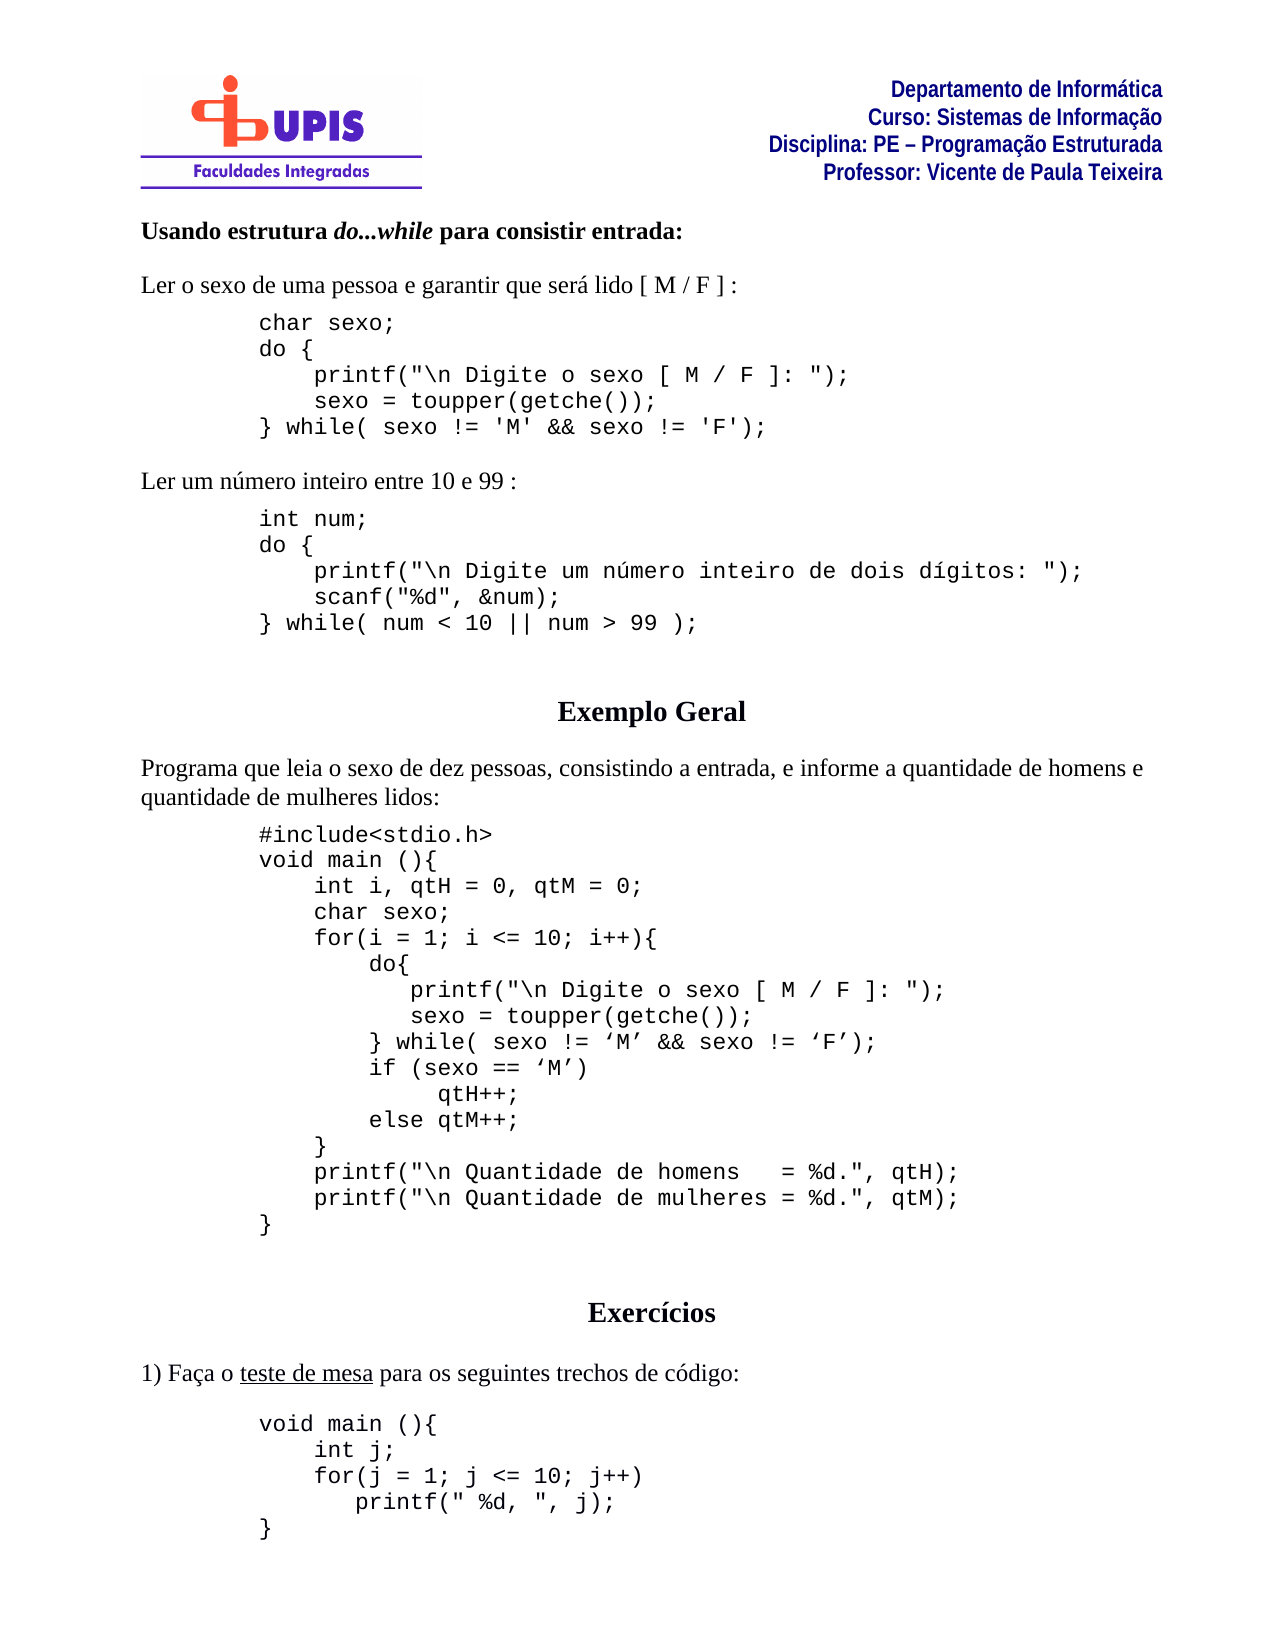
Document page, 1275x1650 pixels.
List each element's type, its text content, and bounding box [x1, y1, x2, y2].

text printf("\n Quantidade de mulheres = %d.", qtM); [259, 1186, 1162, 1212]
text qtH++; [259, 1082, 1162, 1108]
text } while( num < 10 || num > 99 ); [259, 611, 1162, 637]
text } [259, 1212, 1162, 1238]
text sexo = toupper(getche()); [259, 1004, 1162, 1030]
text int i, qtH = 0, qtM = 0; [259, 875, 1162, 901]
text for(i = 1; i <= 10; i++){ [259, 927, 1162, 953]
text int num; [259, 507, 1162, 533]
text } while( sexo != 'M' && sexo != 'F'); [259, 415, 1162, 441]
text else qtM++; [259, 1108, 1162, 1134]
text printf("\n Digite o sexo [ M / F ]: "); [259, 363, 1162, 389]
text sexo = toupper(getche()); [259, 389, 1162, 415]
text do { [259, 337, 1162, 363]
text #include<stdio.h> [259, 823, 1162, 849]
text for(j = 1; j <= 10; j++) [259, 1464, 1162, 1490]
text do { [259, 533, 1162, 559]
text printf("\n Digite o sexo [ M / F ]: "); [259, 978, 1162, 1004]
text Ler um número inteiro entre 10 e 99 : [141, 466, 1162, 495]
text 1) Faça o teste de mesa para os seguintes trechos de código: [141, 1358, 1162, 1386]
text Ler o sexo de uma pessoa e garantir que será lido [ M / F ] : [141, 270, 1162, 299]
text printf("\n Digite um número inteiro de dois dígitos: "); [259, 559, 1162, 585]
text if (sexo == ‘M’) [259, 1056, 1162, 1082]
text } [259, 1134, 1162, 1160]
text printf(" %d, ", j); [259, 1490, 1162, 1516]
text Programa que leia o sexo de dez pessoas, consistindo a entrada, e informe a quantidade de homens e quantidade de mulheres lidos: [141, 753, 1162, 810]
text Usando estrutura do...while para consistir entrada: [141, 216, 1162, 245]
text } while( sexo != ‘M’ && sexo != ‘F’); [259, 1030, 1162, 1056]
text printf("\n Quantidade de homens = %d.", qtH); [259, 1160, 1162, 1186]
text do{ [259, 953, 1162, 978]
text char sexo; [259, 901, 1162, 927]
text char sexo; [259, 311, 1162, 337]
text } [259, 1516, 1162, 1542]
text scanf("%d", &num); [259, 585, 1162, 611]
text void main (){ [259, 1412, 1162, 1438]
text void main (){ [259, 849, 1162, 875]
text Exemplo Geral [141, 694, 1162, 728]
picture [140, 75, 422, 189]
text Exercícios [141, 1295, 1162, 1329]
text int j; [259, 1438, 1162, 1464]
